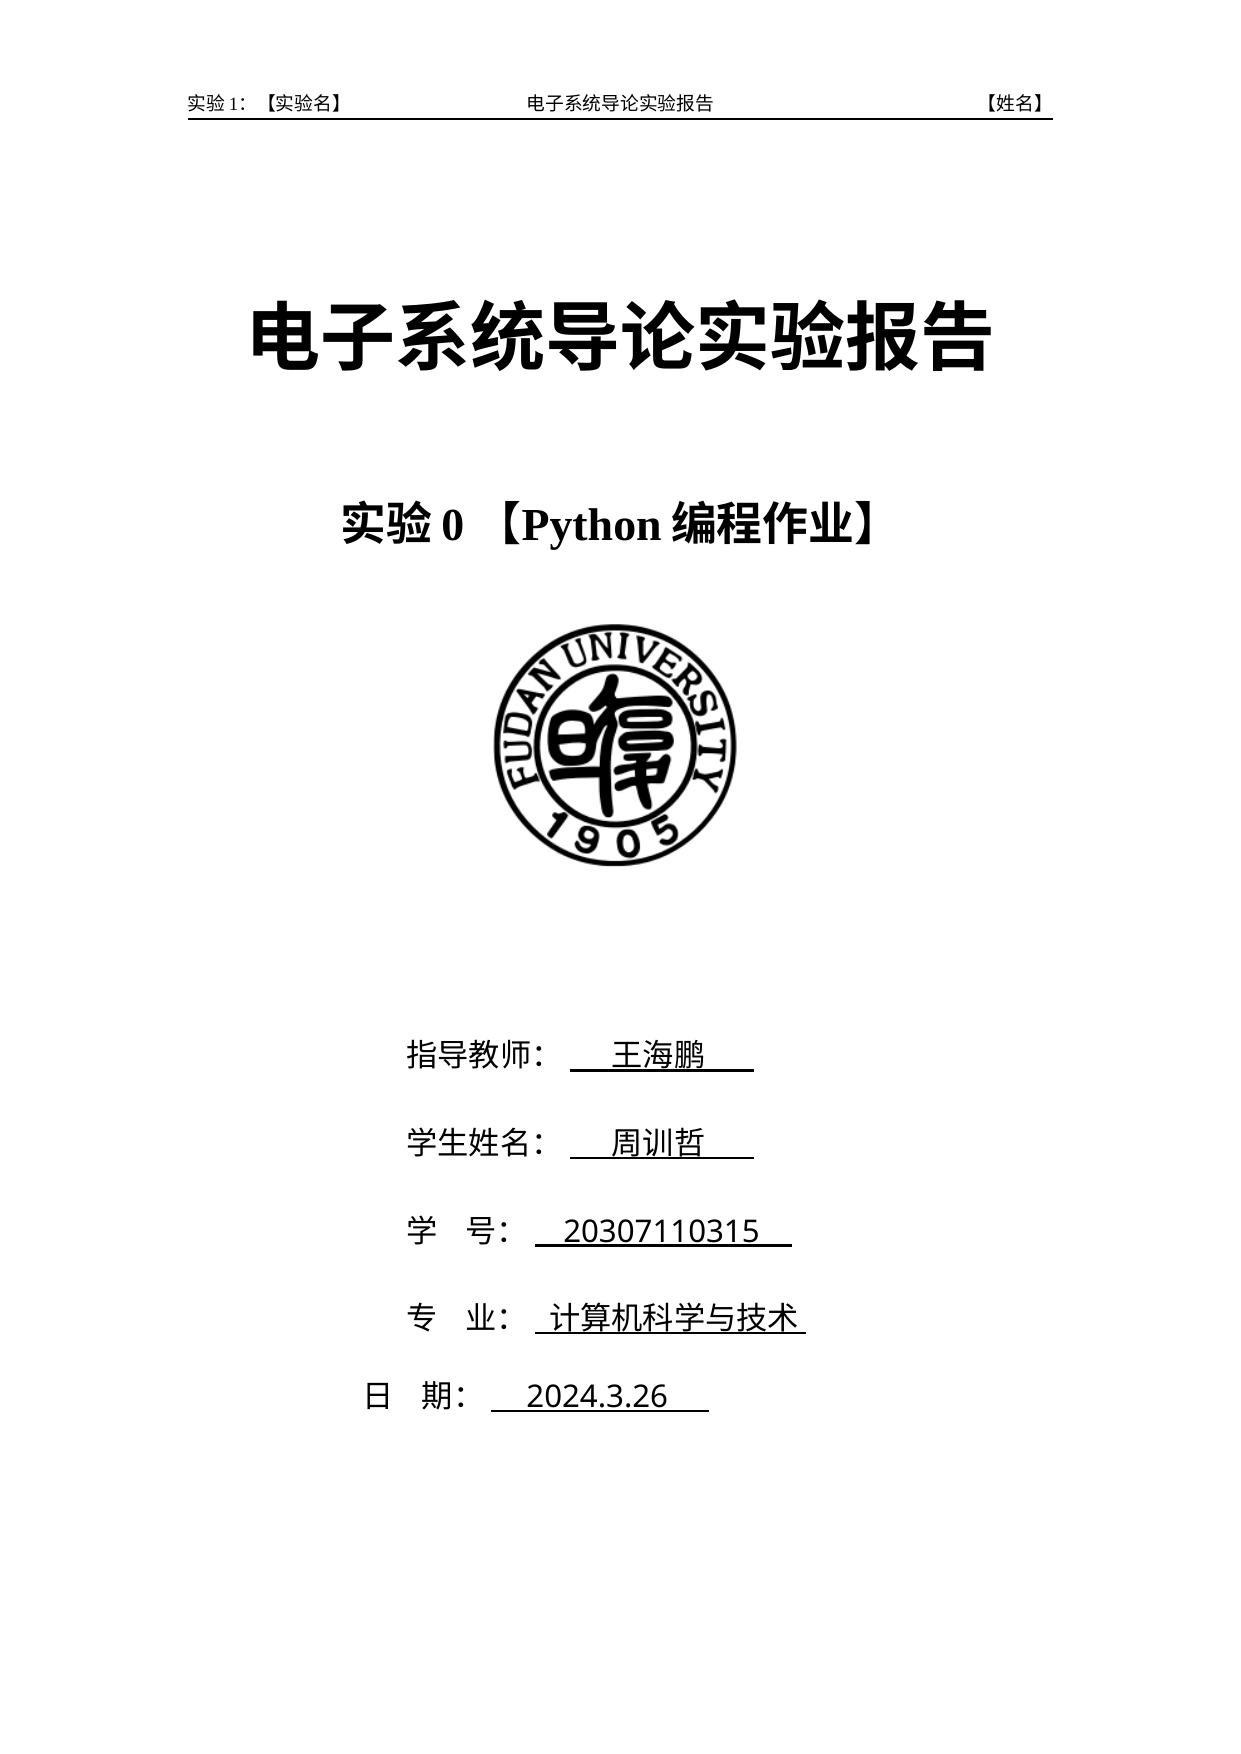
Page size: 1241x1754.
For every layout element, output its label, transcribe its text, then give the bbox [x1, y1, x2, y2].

text 学 号： 20307110315 [362, 1196, 1053, 1261]
text 指导教师： 王海鹏 [362, 1021, 1053, 1086]
text 学生姓名： 周训哲 [362, 1108, 1053, 1173]
picture [482, 578, 758, 935]
text 电子系统导论实验报告 [187, 277, 1053, 386]
text 专 业： 计算机科学与技术 [362, 1284, 1053, 1349]
text 实验0 【Python编程作业】 [187, 487, 1053, 553]
text 日 期： 2024.3.26 [187, 1371, 1053, 1417]
